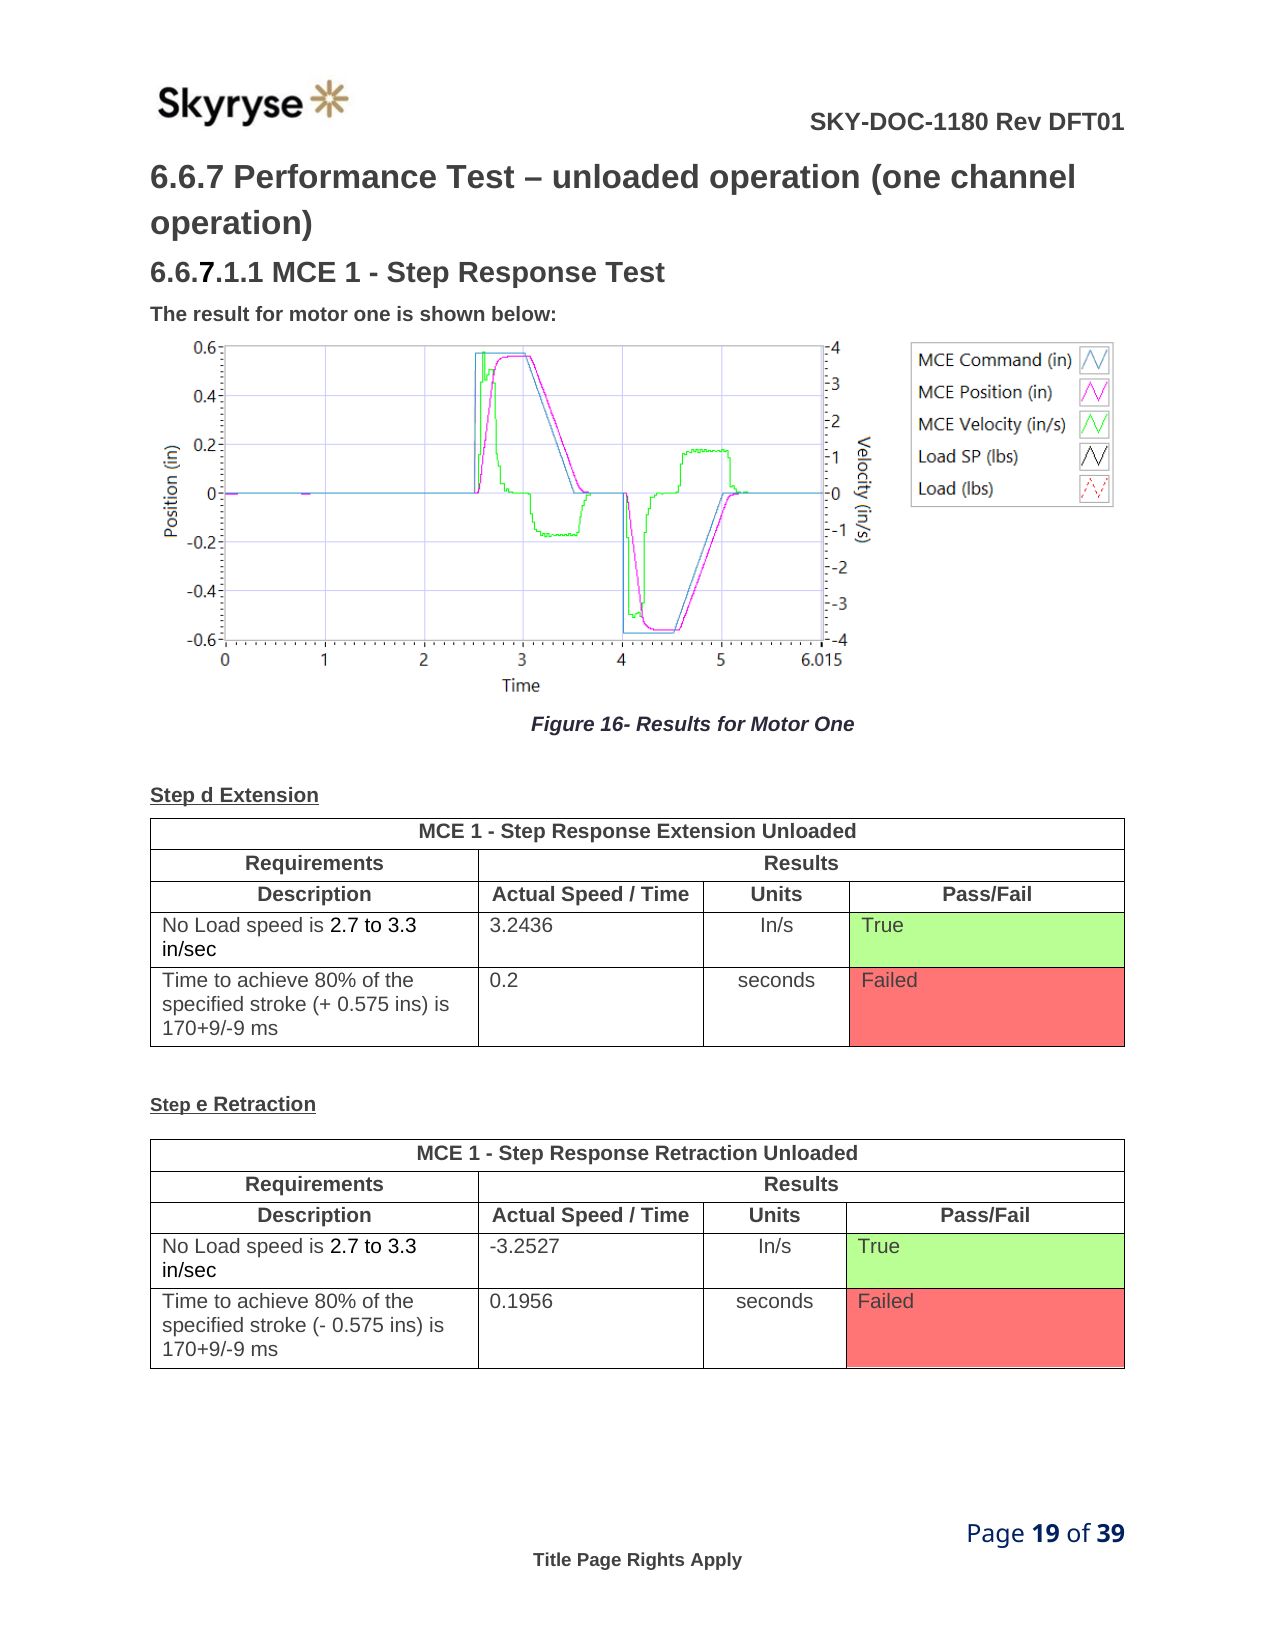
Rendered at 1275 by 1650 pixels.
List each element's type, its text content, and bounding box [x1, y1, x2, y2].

text The result for motor one is shown below: [150, 302, 1125, 326]
table_header MCE 1 - Step Response Retraction Unloaded [151, 1140, 1124, 1171]
table_cell Time to achieve 80% of the specified stroke (+ 0.575 ins) is 170+9/-9 ms [151, 968, 478, 1046]
table_cell Time to achieve 80% of the specified stroke (- 0.575 ins) is 170+9/-9 ms [151, 1289, 478, 1367]
table_cell Requirements [151, 850, 478, 881]
table_cell Actual Speed / Time [479, 1203, 703, 1233]
table_cell Failed [850, 968, 1124, 1046]
table_cell In/s [704, 913, 849, 967]
text Step d Extension [150, 783, 1125, 807]
table_cell Failed [847, 1289, 1124, 1367]
table_cell Units [704, 1203, 846, 1233]
table_cell -3.2527 [479, 1234, 703, 1288]
table_cell Results [479, 850, 1124, 881]
table_cell No Load speed is 2.7 to 3.3 in/sec [151, 913, 478, 967]
table_cell Pass/Fail [847, 1203, 1124, 1233]
table_cell True [847, 1234, 1124, 1288]
table_cell Requirements [151, 1172, 478, 1202]
table_cell 3.2436 [479, 913, 703, 967]
subtitle 6.6.7 Performance Test – unloaded operation (one channel operation) [150, 157, 1125, 241]
picture [150, 336, 1125, 701]
text 6.6.7.1.1 MCE 1 - Step Response Test [150, 255, 1125, 289]
table_cell No Load speed is 2.7 to 3.3 in/sec [151, 1234, 478, 1288]
table_cell Description [151, 1203, 478, 1233]
table_cell Description [151, 882, 478, 912]
text Step e Retraction [150, 1092, 1125, 1116]
table_cell 0.1956 [479, 1289, 703, 1367]
table_header MCE 1 - Step Response Extension Unloaded [151, 819, 1124, 849]
table_cell In/s [704, 1234, 846, 1288]
table_cell Actual Speed / Time [479, 882, 703, 912]
picture [150, 75, 357, 130]
table_cell Results [479, 1172, 1124, 1202]
table_cell Pass/Fail [850, 882, 1124, 912]
table_cell 0.2 [479, 968, 703, 1046]
table_cell seconds [704, 968, 849, 1046]
table_cell Units [704, 882, 849, 912]
table_cell seconds [704, 1289, 846, 1367]
table_cell True [850, 913, 1124, 967]
